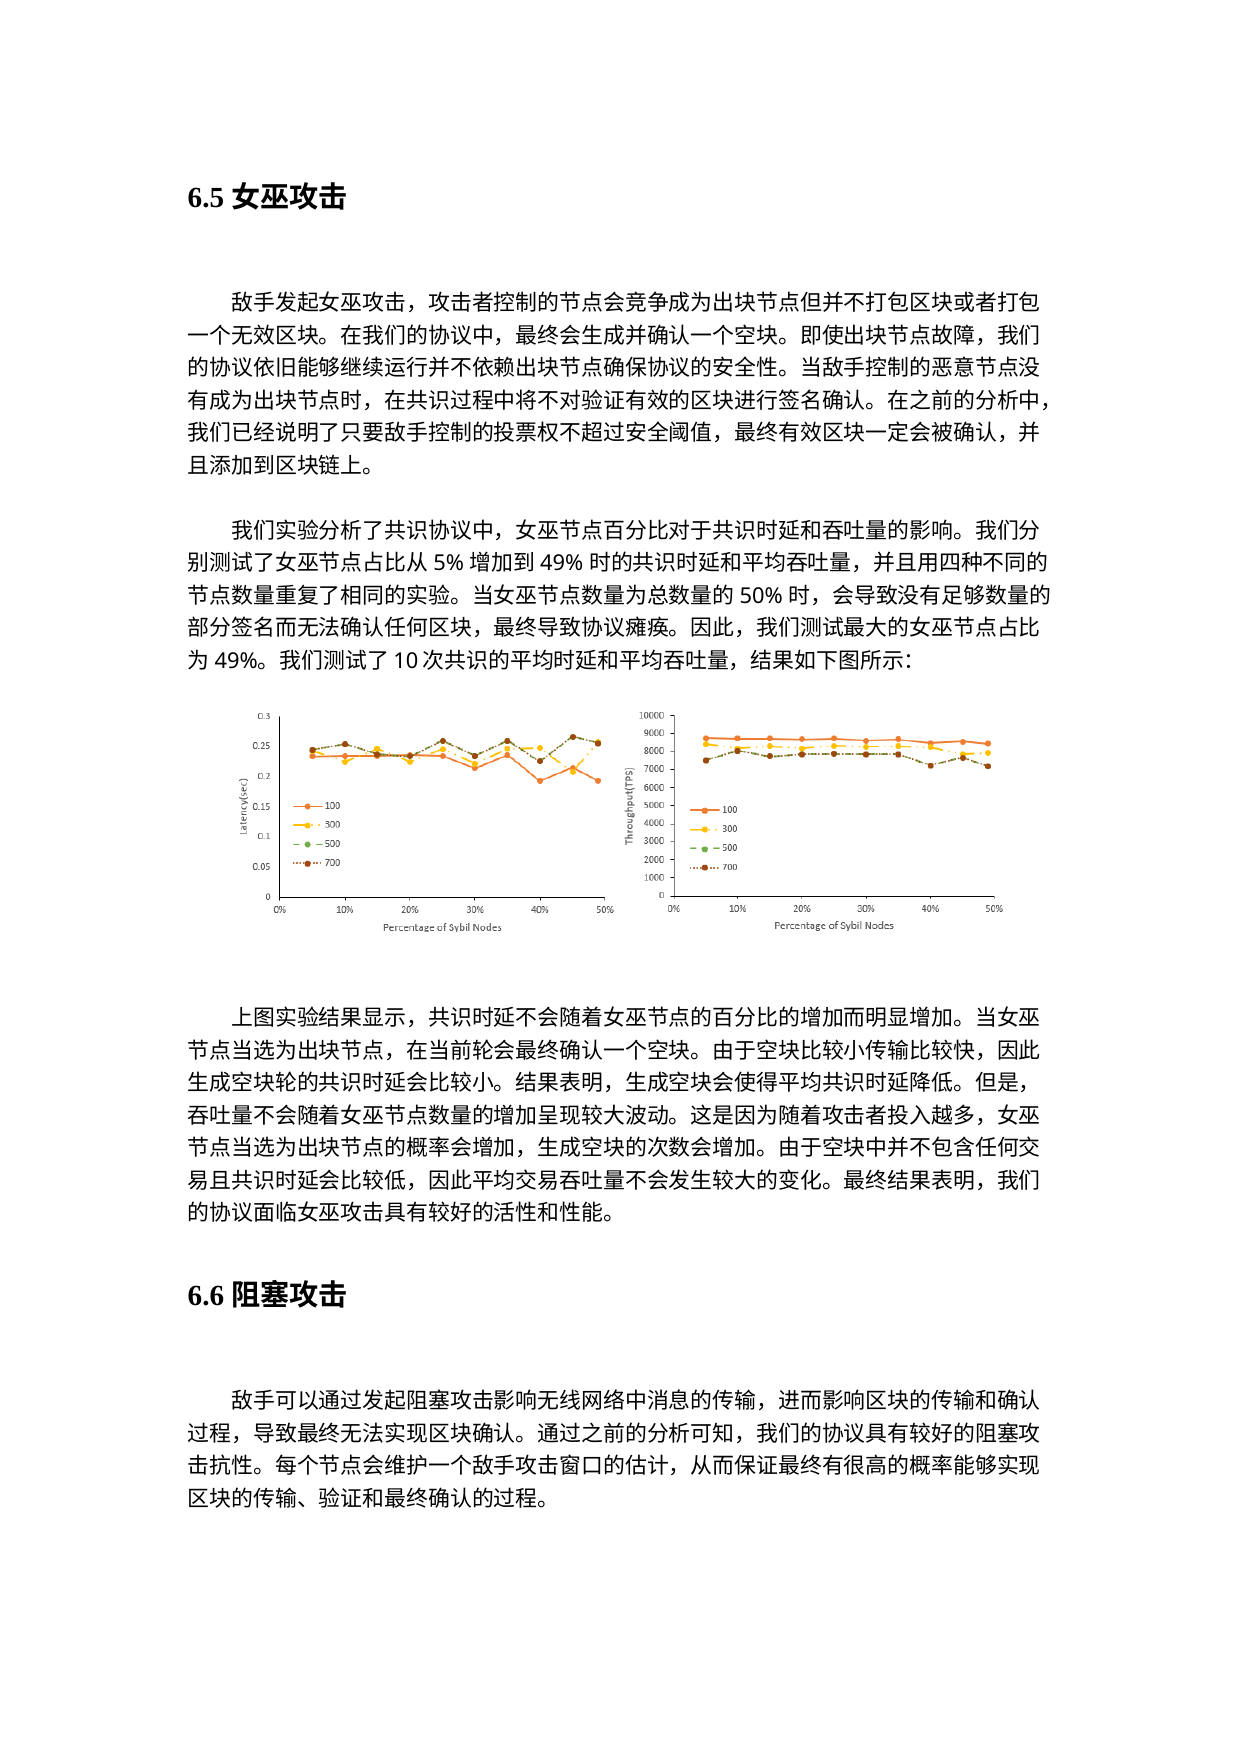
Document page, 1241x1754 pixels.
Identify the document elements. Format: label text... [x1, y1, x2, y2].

text 敌手可以通过发起阻塞攻击影响无线网络中消息的传输，进而影响区块的传输和确认过程，导致最终无法实现区块确认。通过之前的分析可知，我们的协议具有较好的阻塞攻击抗性。每个节点会维护一个敌手攻击窗口的估计，从而保证最终有很高的概率能够实现区块的传输、验证和最终确认的过程。 [187, 1383, 1053, 1513]
text 6.5 女巫攻击 [187, 162, 1053, 227]
text 敌手发起女巫攻击，攻击者控制的节点会竞争成为出块节点但并不打包区块或者打包一个无效区块。在我们的协议中，最终会生成并确认一个空块。即使出块节点故障，我们的协议依旧能够继续运行并不依赖出块节点确保协议的安全性。当敌手控制的恶意节点没有成为出块节点时，在共识过程中将不对验证有效的区块进行签名确认。在之前的分析中，我们已经说明了只要敌手控制的投票权不超过安全阈值，最终有效区块一定会被确认，并且添加到区块链上。 [187, 285, 1053, 480]
text 6.6 阻塞攻击 [187, 1260, 1053, 1325]
picture [231, 707, 1011, 937]
text 我们实验分析了共识协议中，女巫节点百分比对于共识时延和吞吐量的影响。我们分别测试了女巫节点占比从 5% 增加到 49% 时的共识时延和平均吞吐量，并且用四种不同的节点数量重复了相同的实验。当女巫节点数量为总数量的 50% 时，会导致没有足够数量的部分签名而无法确认任何区块，最终导致协议瘫痪。因此，我们测试最大的女巫节点占比为 49%。我们测试了10次共识的平均时延和平均吞吐量，结果如下图所示： [187, 512, 1053, 675]
text 上图实验结果显示，共识时延不会随着女巫节点的百分比的增加而明显增加。当女巫节点当选为出块节点，在当前轮会最终确认一个空块。由于空块比较小传输比较快，因此生成空块轮的共识时延会比较小。结果表明，生成空块会使得平均共识时延降低。但是，吞吐量不会随着女巫节点数量的增加呈现较大波动。这是因为随着攻击者投入越多，女巫节点当选为出块节点的概率会增加，生成空块的次数会增加。由于空块中并不包含任何交易且共识时延会比较低，因此平均交易吞吐量不会发生较大的变化。最终结果表明，我们的协议面临女巫攻击具有较好的活性和性能。 [187, 1000, 1053, 1227]
